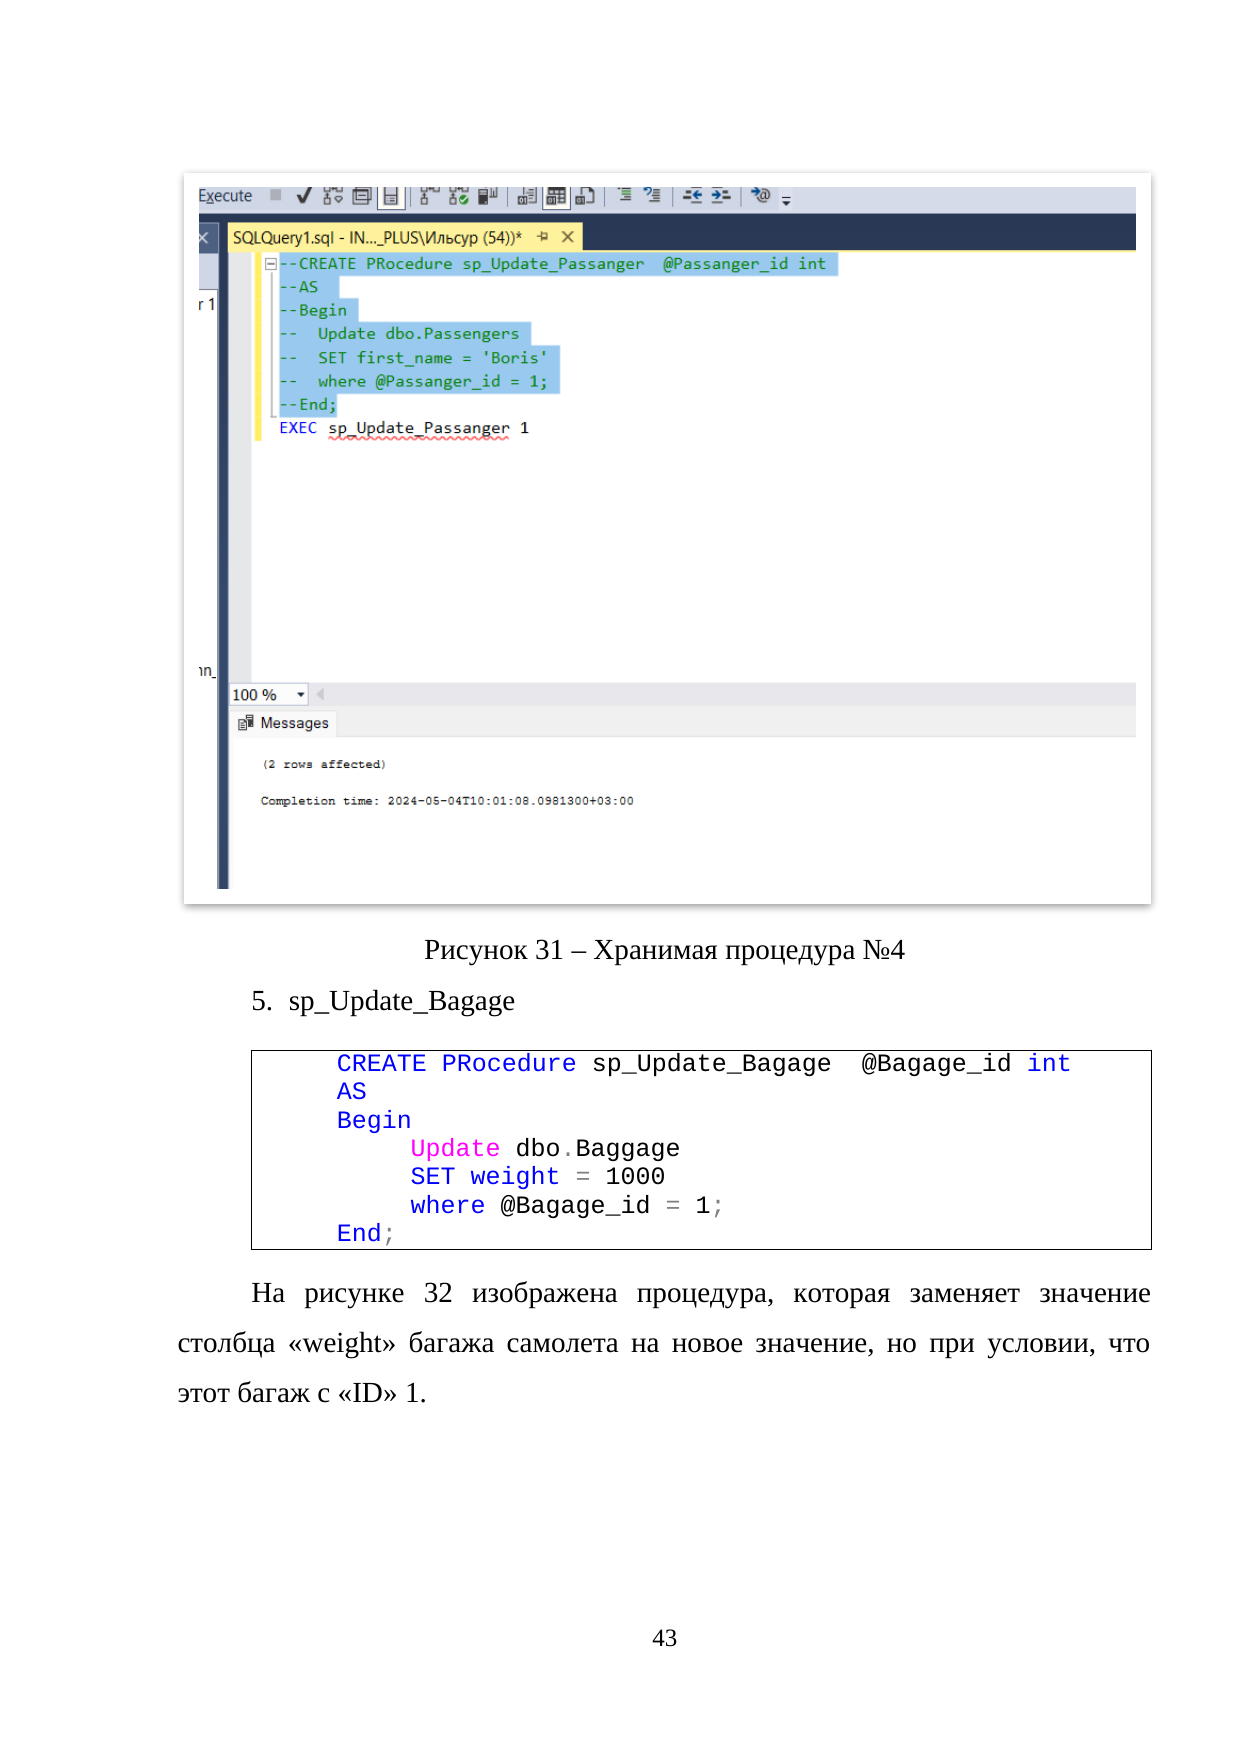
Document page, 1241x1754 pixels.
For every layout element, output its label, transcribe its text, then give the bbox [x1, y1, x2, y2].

list sp_Update_Bagage [251, 983, 1152, 1016]
table_header CREATE PRocedure sp_Update_Bagage @Bagage_id int AS Begin Update dbo.Baggage SET weight = 1000 where @Bagage_id = 1; End; [252, 1051, 1151, 1249]
picture [199, 187, 1136, 889]
list Рисунок 31 – Хранимая процедура №4 [177, 932, 1152, 966]
text На рисунке 32 изображена процедура, которая заменяет значение столбца «weight» багажа самолета на новое значение, но при условии, что этот багаж с «ID» 1. [177, 1275, 1152, 1409]
